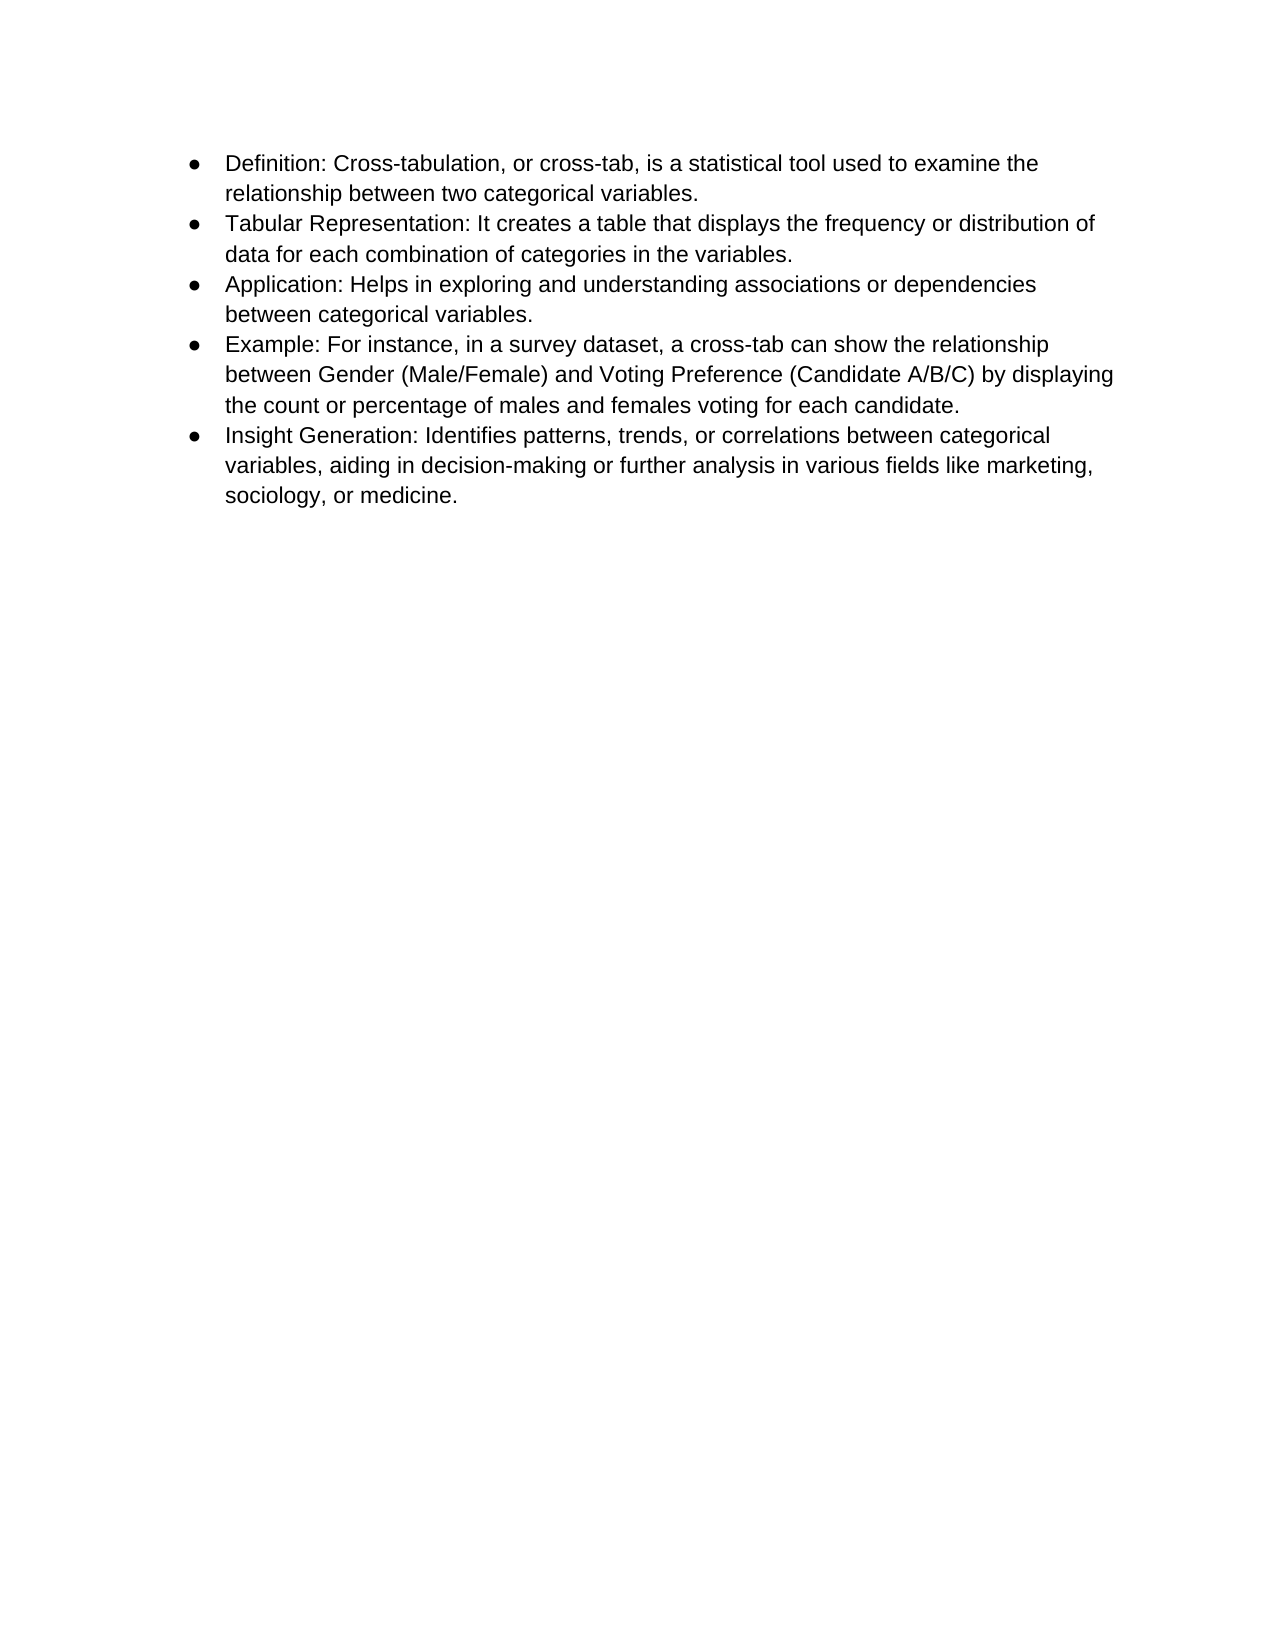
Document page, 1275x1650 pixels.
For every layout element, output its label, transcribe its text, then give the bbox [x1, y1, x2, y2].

list Definition: Cross-tabulation, or cross-tab, is a statistical tool used to examine the relationship between two categorical variables. [187, 150, 1125, 207]
list Tabular Representation: It creates a table that displays the frequency or distribution of data for each combination of categories in the variables. [187, 210, 1125, 267]
list Insight Generation: Identifies patterns, trends, or correlations between categorical variables, aiding in decision-making or further analysis in various fields like marketing, sociology, or medicine. [187, 422, 1125, 509]
list Example: For instance, in a survey dataset, a cross-tab can show the relationship between Gender (Male/Female) and Voting Preference (Candidate A/B/C) by displaying the count or percentage of males and females voting for each candidate. [187, 331, 1125, 418]
list Application: Helps in exploring and understanding associations or dependencies between categorical variables. [187, 271, 1125, 327]
